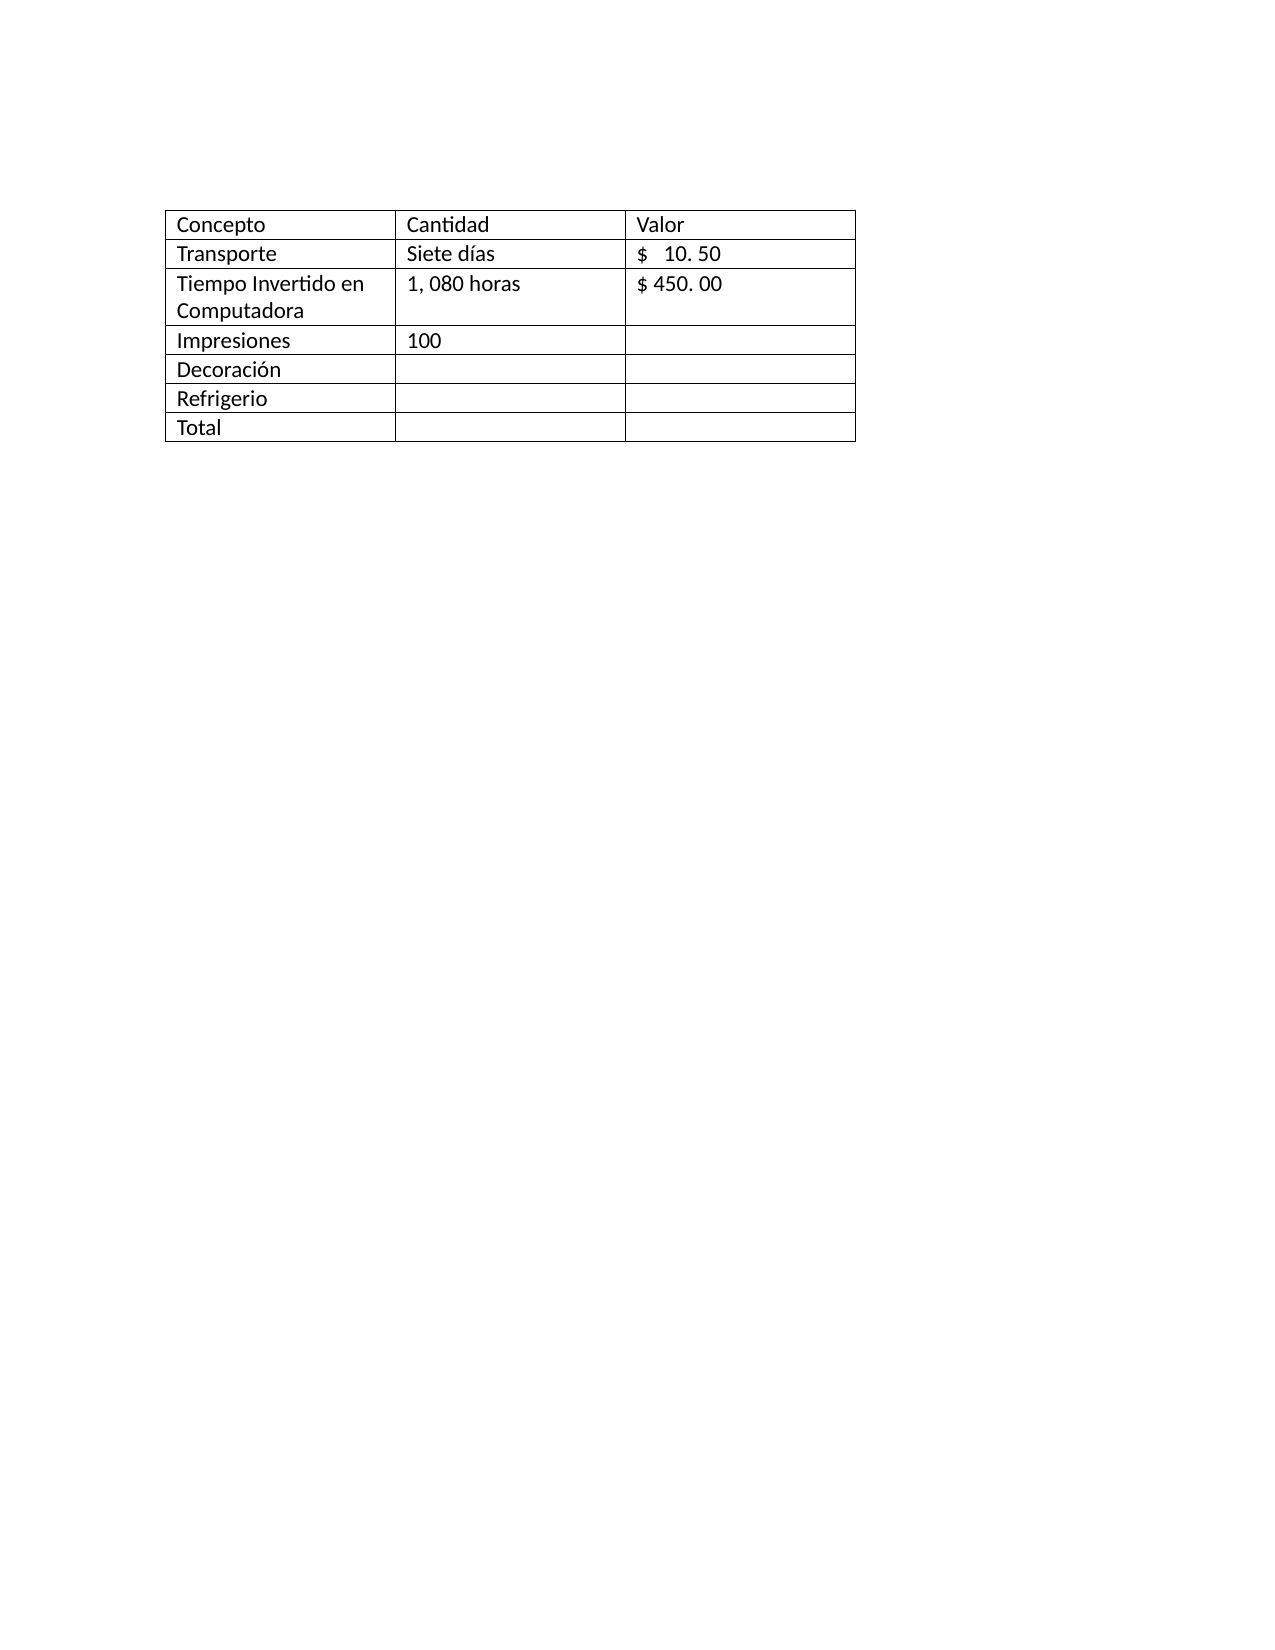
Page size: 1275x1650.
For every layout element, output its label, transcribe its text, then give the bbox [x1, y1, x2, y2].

table_header Cantidad [396, 211, 625, 238]
table_cell [396, 355, 625, 383]
table_cell Transporte [166, 240, 395, 268]
table_cell [626, 355, 855, 383]
table_cell [626, 326, 855, 354]
table_cell Siete días [396, 240, 625, 268]
table_header Concepto [166, 211, 395, 238]
table_cell Decoración [166, 355, 395, 383]
table_cell [396, 413, 625, 441]
table_cell [626, 384, 855, 412]
table_cell Total [166, 413, 395, 441]
table_cell Refrigerio [166, 384, 395, 412]
table_cell [396, 384, 625, 412]
table_cell $ 10. 50 [626, 240, 855, 268]
table_cell 100 [396, 326, 625, 354]
table_cell Impresiones [166, 326, 395, 354]
table_cell $ 450. 00 [626, 269, 855, 325]
table_cell Tiempo Invertido en Computadora [166, 269, 395, 325]
table_header Valor [626, 211, 855, 238]
table_cell [626, 413, 855, 441]
table_cell 1, 080 horas [396, 269, 625, 325]
